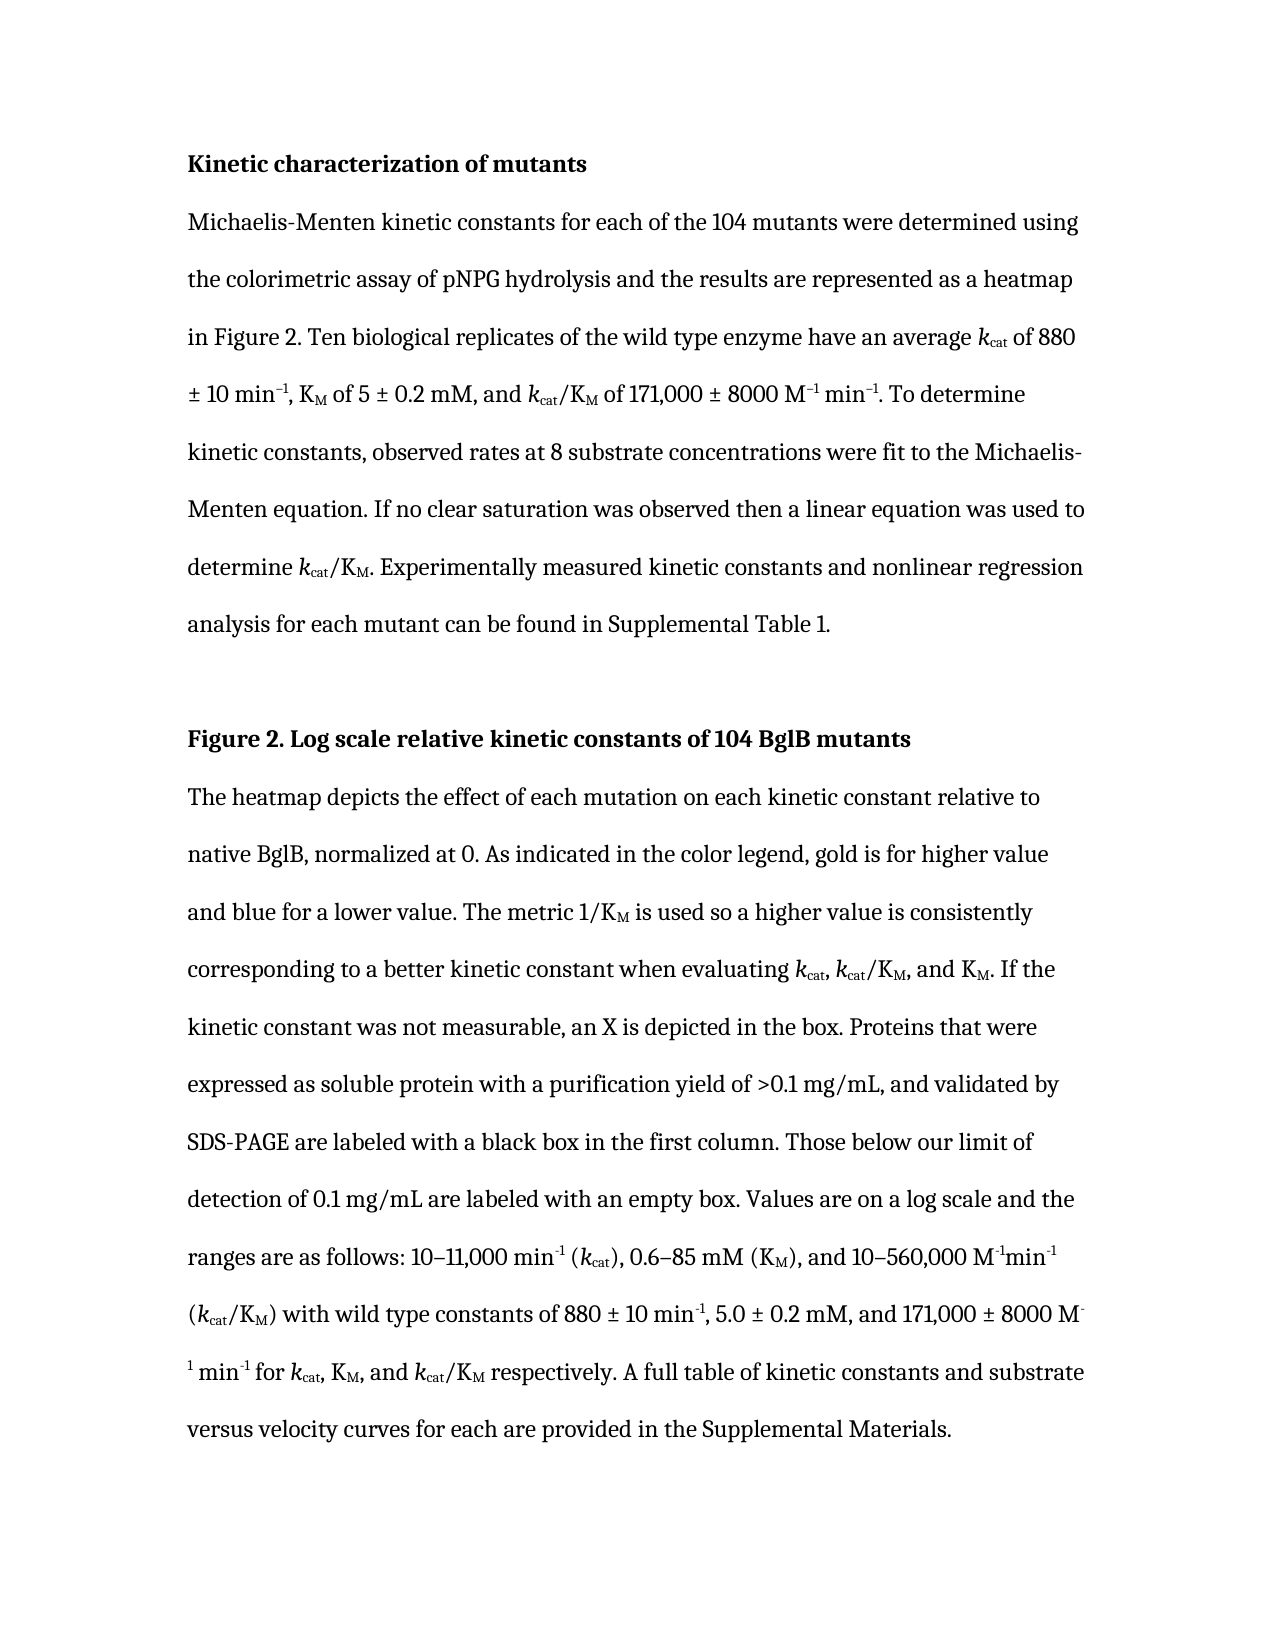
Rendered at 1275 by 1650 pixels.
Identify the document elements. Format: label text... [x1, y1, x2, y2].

text Kinetic characterization of mutants [187, 150, 1087, 179]
text Figure 2. Log scale relative kinetic constants of 104 BglB mutants [187, 725, 1087, 754]
text Michaelis-Menten kinetic constants for each of the 104 mutants were determined using the colorimetric assay of pNPG hydrolysis and the results are represented as a heatmap in Figure 2. Ten biological replicates of the wild type enzyme have an average kcat of 880 ± 10 min–1, KM of 5 ± 0.2 mM, and kcat/KM of 171,000 ± 8000 M–1 min–1. To determine kinetic constants, observed rates at 8 substrate concentrations were fit to the Michaelis-Menten equation. If no clear saturation was observed then a linear equation was used to determine kcat/KM. Experimentally measured kinetic constants and nonlinear regression analysis for each mutant can be found in Supplemental Table 1. [187, 207, 1087, 639]
text The heatmap depicts the effect of each mutation on each kinetic constant relative to native BglB, normalized at 0. As indicated in the color legend, gold is for higher value and blue for a lower value. The metric 1/KM is used so a higher value is consistently corresponding to a better kinetic constant when evaluating kcat, kcat/KM, and KM. If the kinetic constant was not measurable, an X is depicted in the box. Proteins that were expressed as soluble protein with a purification yield of >0.1 mg/mL, and validated by SDS-PAGE are labeled with a black box in the first column. Those below our limit of detection of 0.1 mg/mL are labeled with an empty box. Values are on a log scale and the ranges are as follows: 10–11,000 min-1 (kcat), 0.6–85 mM (KM), and 10–560,000 M-1min-1 (kcat/KM) with wild type constants of 880 ± 10 min-1, 5.0 ± 0.2 mM, and 171,000 ± 8000 M-1 min-1 for kcat, KM, and kcat/KM respectively. A full table of kinetic constants and substrate versus velocity curves for each are provided in the Supplemental Materials. [187, 782, 1087, 1444]
